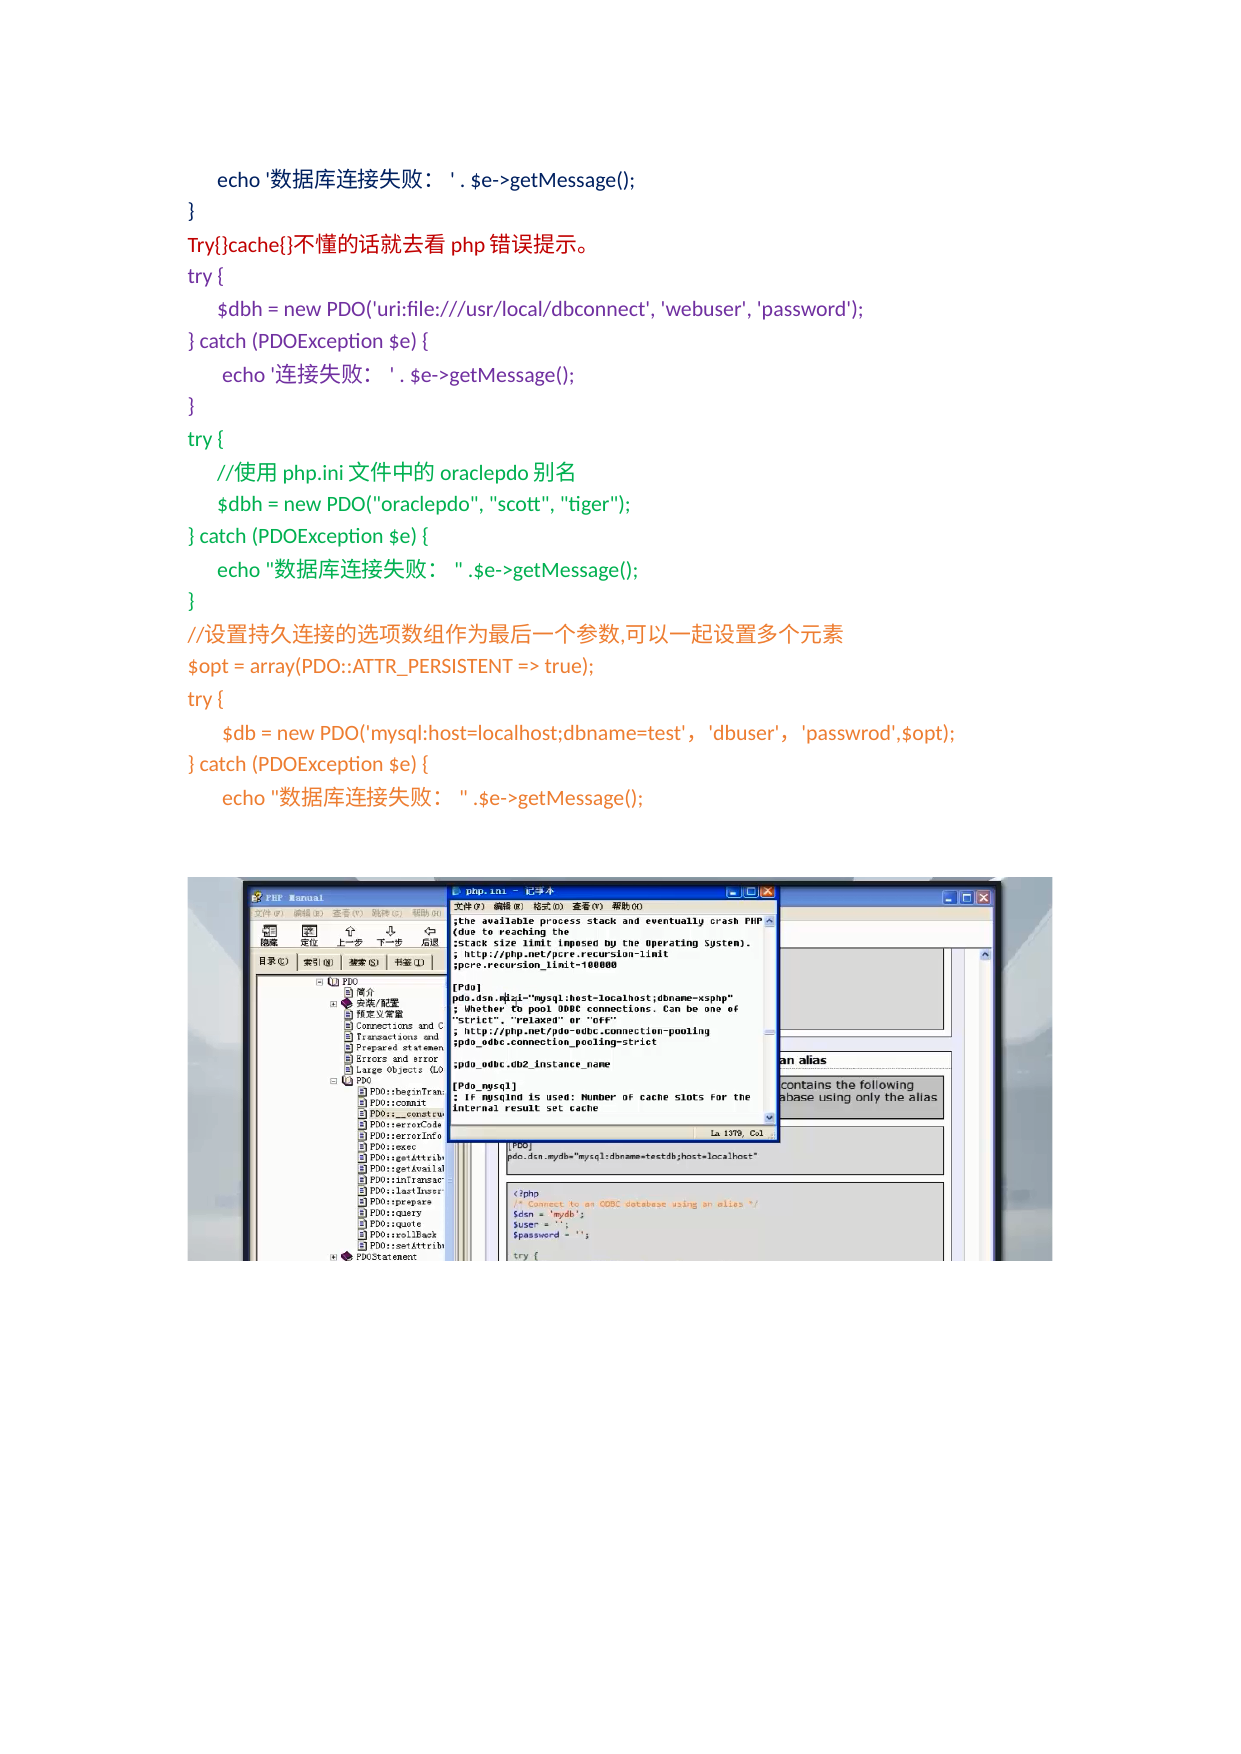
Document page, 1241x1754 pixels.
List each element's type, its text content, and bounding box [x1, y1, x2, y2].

text } catch (PDOException $e) { [187, 324, 1053, 357]
text } [187, 389, 1053, 422]
text } catch (PDOException $e) { [187, 747, 1053, 779]
text $opt = array(PDO::ATTR_PERSISTENT => true); [187, 649, 1053, 682]
text } [187, 194, 1053, 227]
text //使用php.ini文件中的oraclepdo别名 [187, 454, 1053, 487]
text try { [187, 259, 1053, 292]
text echo '数据库连接失败： ' . $e->getMessage(); [187, 162, 1053, 194]
text Try{}cache{}不懂的话就去看php错误提示。 [187, 227, 1053, 259]
text try { [187, 422, 1053, 454]
text try { [187, 682, 1053, 714]
text $dbh = new PDO('uri:file:///usr/local/dbconnect', 'webuser', 'password'); [187, 292, 1053, 324]
text //设置持久连接的选项数组作为最后一个参数,可以一起设置多个元素 [187, 617, 1053, 649]
text } [187, 584, 1053, 617]
text echo "数据库连接失败： " .$e->getMessage(); [187, 779, 1053, 812]
text } catch (PDOException $e) { [187, 519, 1053, 552]
text $dbh = new PDO("oraclepdo", "scott", "tiger"); [187, 487, 1053, 519]
text echo "数据库连接失败： " .$e->getMessage(); [187, 552, 1053, 584]
text $db = new PDO('mysql:host=localhost;dbname=test'，'dbuser'，'passwrod',$opt); [187, 714, 1053, 747]
picture [187, 877, 1053, 1261]
text echo '连接失败： ' . $e->getMessage(); [187, 357, 1053, 389]
